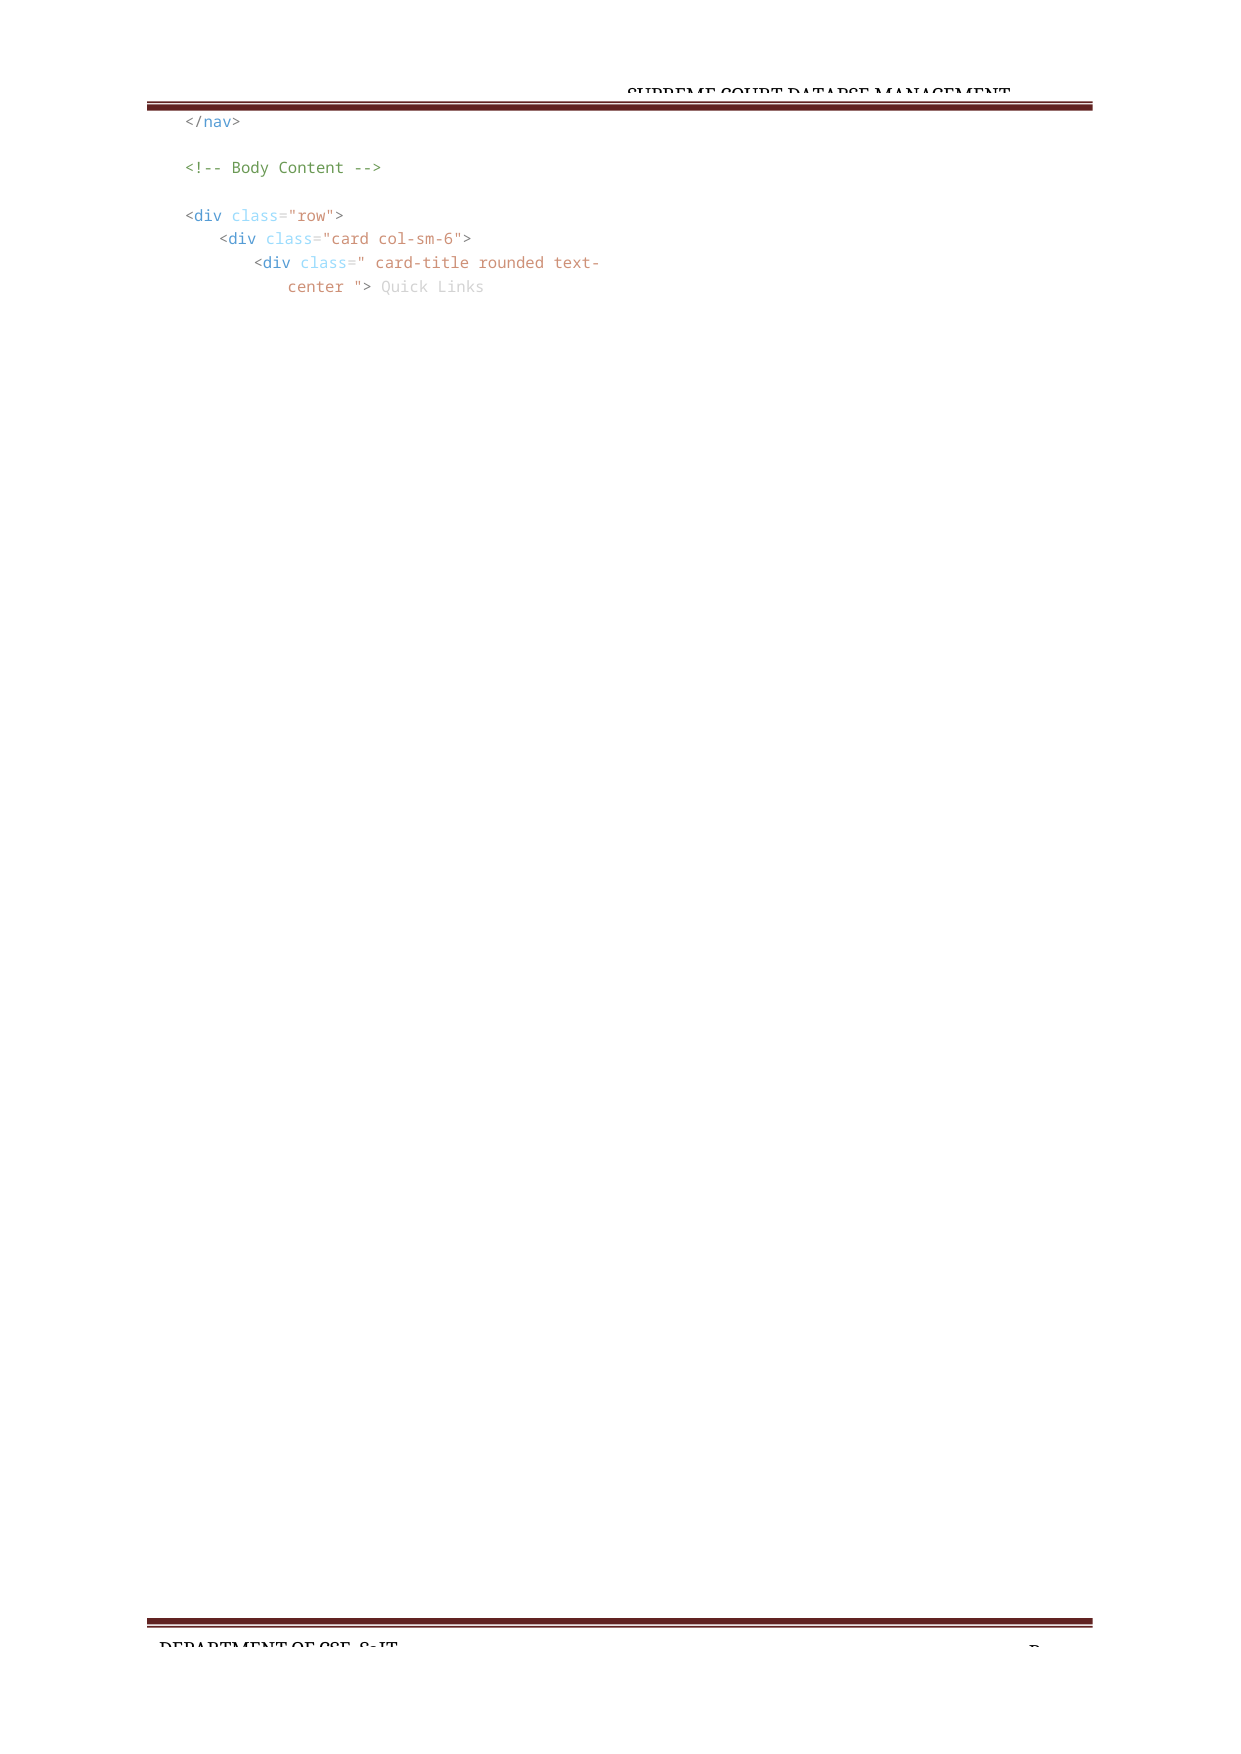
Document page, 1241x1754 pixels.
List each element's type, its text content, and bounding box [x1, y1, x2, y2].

text <!-- Body Content --> [184, 157, 1234, 178]
text <div class="row"> [184, 204, 1234, 226]
text <div class=" card-title rounded text-center "> Quick Links [253, 252, 651, 297]
text <div class="card col-sm-6"> [219, 228, 1234, 249]
text </nav> [184, 110, 1234, 132]
